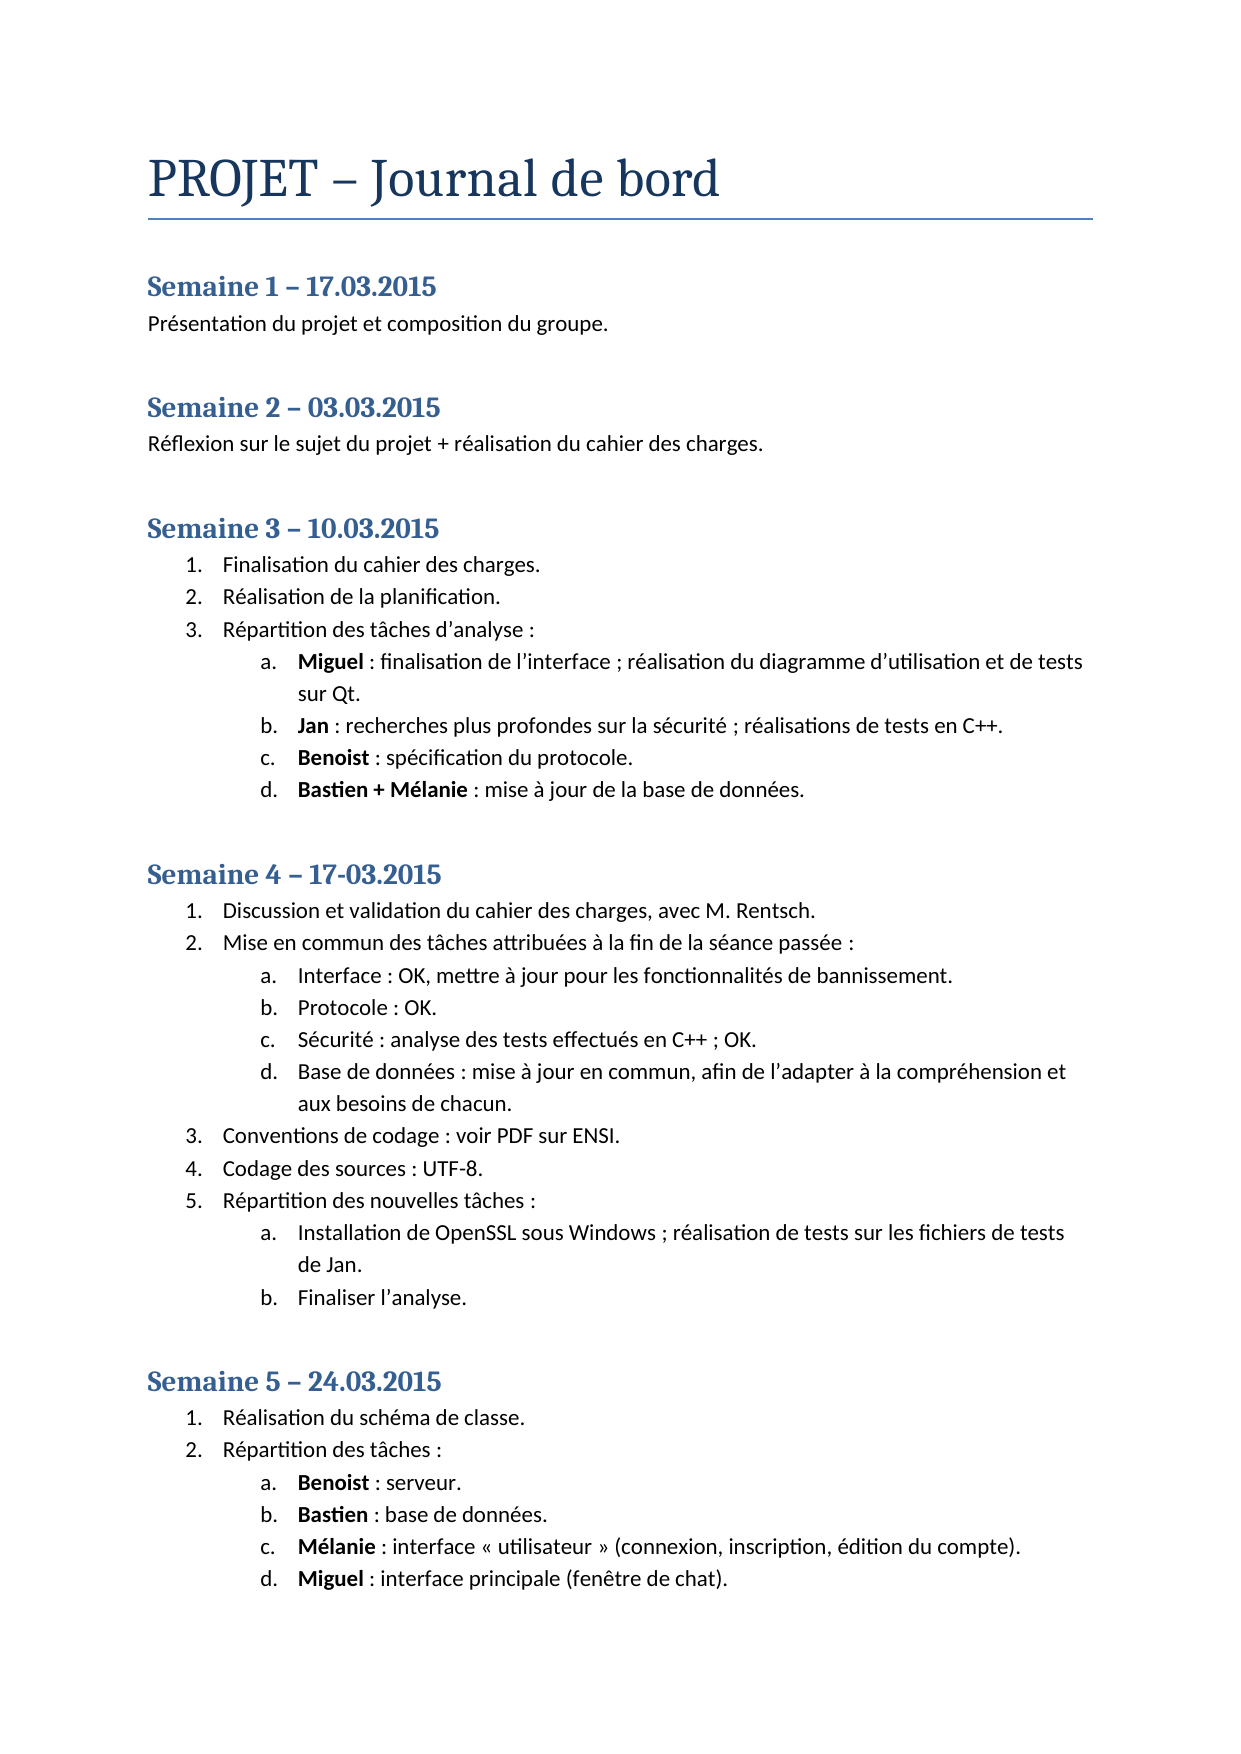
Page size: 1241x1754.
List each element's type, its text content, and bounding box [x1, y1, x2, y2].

list Benoist : serveur. [260, 1468, 1093, 1496]
list Benoist : spécification du protocole. [260, 743, 1093, 771]
list Miguel : finalisation de l’interface ; réalisation du diagramme d’utilisation et de tests sur Qt. [260, 647, 1093, 707]
list Finalisation du cahier des charges. [185, 550, 1093, 578]
list Répartition des tâches : [185, 1436, 1093, 1463]
list Mise en commun des tâches attribuées à la fin de la séance passée : [185, 928, 1093, 957]
subtitle Semaine 4 – 17-03.2015 [148, 858, 1093, 891]
text Présentation du projet et composition du groupe. [148, 309, 1093, 337]
list Mélanie : interface « utilisateur » (connexion, inscription, édition du compte). [260, 1532, 1093, 1560]
list Base de données : mise à jour en commun, afin de l’adapter à la compréhension et aux besoins de chacun. [260, 1057, 1093, 1117]
list Jan : recherches plus profondes sur la sécurité ; réalisations de tests en C++. [260, 711, 1093, 739]
list Installation de OpenSSL sous Windows ; réalisation de tests sur les fichiers de tests de Jan. [260, 1218, 1093, 1278]
list Finaliser l’analyse. [260, 1283, 1093, 1311]
list Bastien : base de données. [260, 1500, 1093, 1528]
list Codage des sources : UTF-8. [185, 1154, 1093, 1182]
list Protocole : OK. [260, 993, 1093, 1021]
subtitle Semaine 2 – 03.03.2015 [148, 391, 1093, 424]
list Répartition des nouvelles tâches : [185, 1186, 1093, 1214]
list Conventions de codage : voir PDF sur ENSI. [185, 1122, 1093, 1150]
text Réflexion sur le sujet du projet + réalisation du cahier des charges. [148, 429, 1093, 458]
subtitle Semaine 5 – 24.03.2015 [148, 1365, 1093, 1398]
list Interface : OK, mettre à jour pour les fonctionnalités de bannissement. [260, 961, 1093, 989]
list Répartition des tâches d’analyse : [185, 615, 1093, 643]
list Discussion et validation du cahier des charges, avec M. Rentsch. [185, 896, 1093, 924]
list Réalisation de la planification. [185, 582, 1093, 611]
list Sécurité : analyse des tests effectués en C++ ; OK. [260, 1025, 1093, 1053]
title PROJET – Journal de bord [148, 148, 1093, 218]
list Miguel : interface principale (fenêtre de chat). [260, 1564, 1093, 1592]
list Réalisation du schéma de classe. [185, 1403, 1093, 1431]
subtitle Semaine 3 – 10.03.2015 [148, 512, 1093, 545]
subtitle Semaine 1 – 17.03.2015 [148, 270, 1093, 304]
list Bastien + Mélanie : mise à jour de la base de données. [260, 776, 1093, 804]
